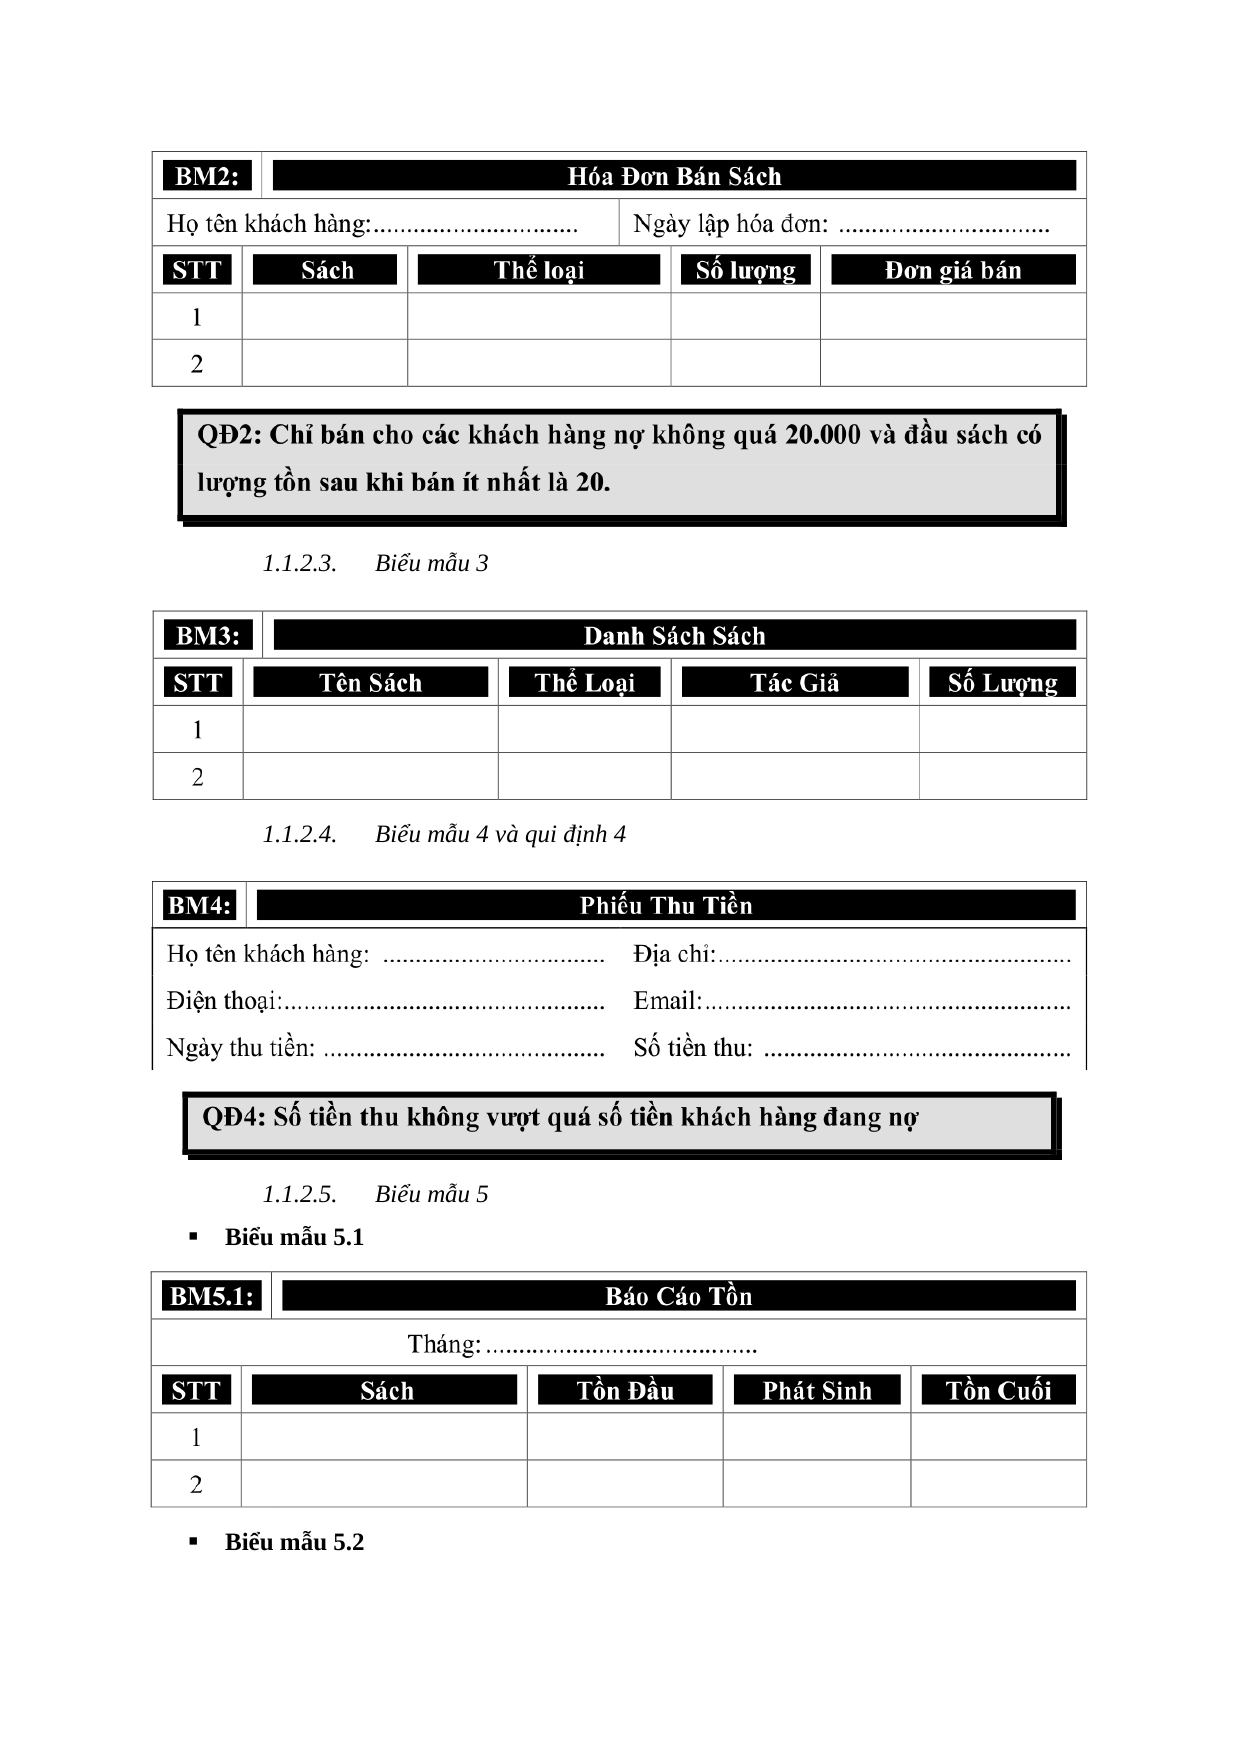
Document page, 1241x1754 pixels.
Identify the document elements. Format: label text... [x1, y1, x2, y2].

picture [150, 1269, 1088, 1508]
list Biểu mẫu 4 và qui định 4 [262, 819, 1090, 848]
picture [150, 607, 1090, 801]
picture [150, 150, 1088, 529]
list Biểu mẫu 5 [262, 1179, 1090, 1207]
list Biểu mẫu 5.1 [187, 1222, 1090, 1251]
picture [150, 879, 1088, 1160]
list Biểu mẫu 5.2 [187, 1527, 1090, 1555]
list Biểu mẫu 3 [262, 548, 1090, 577]
